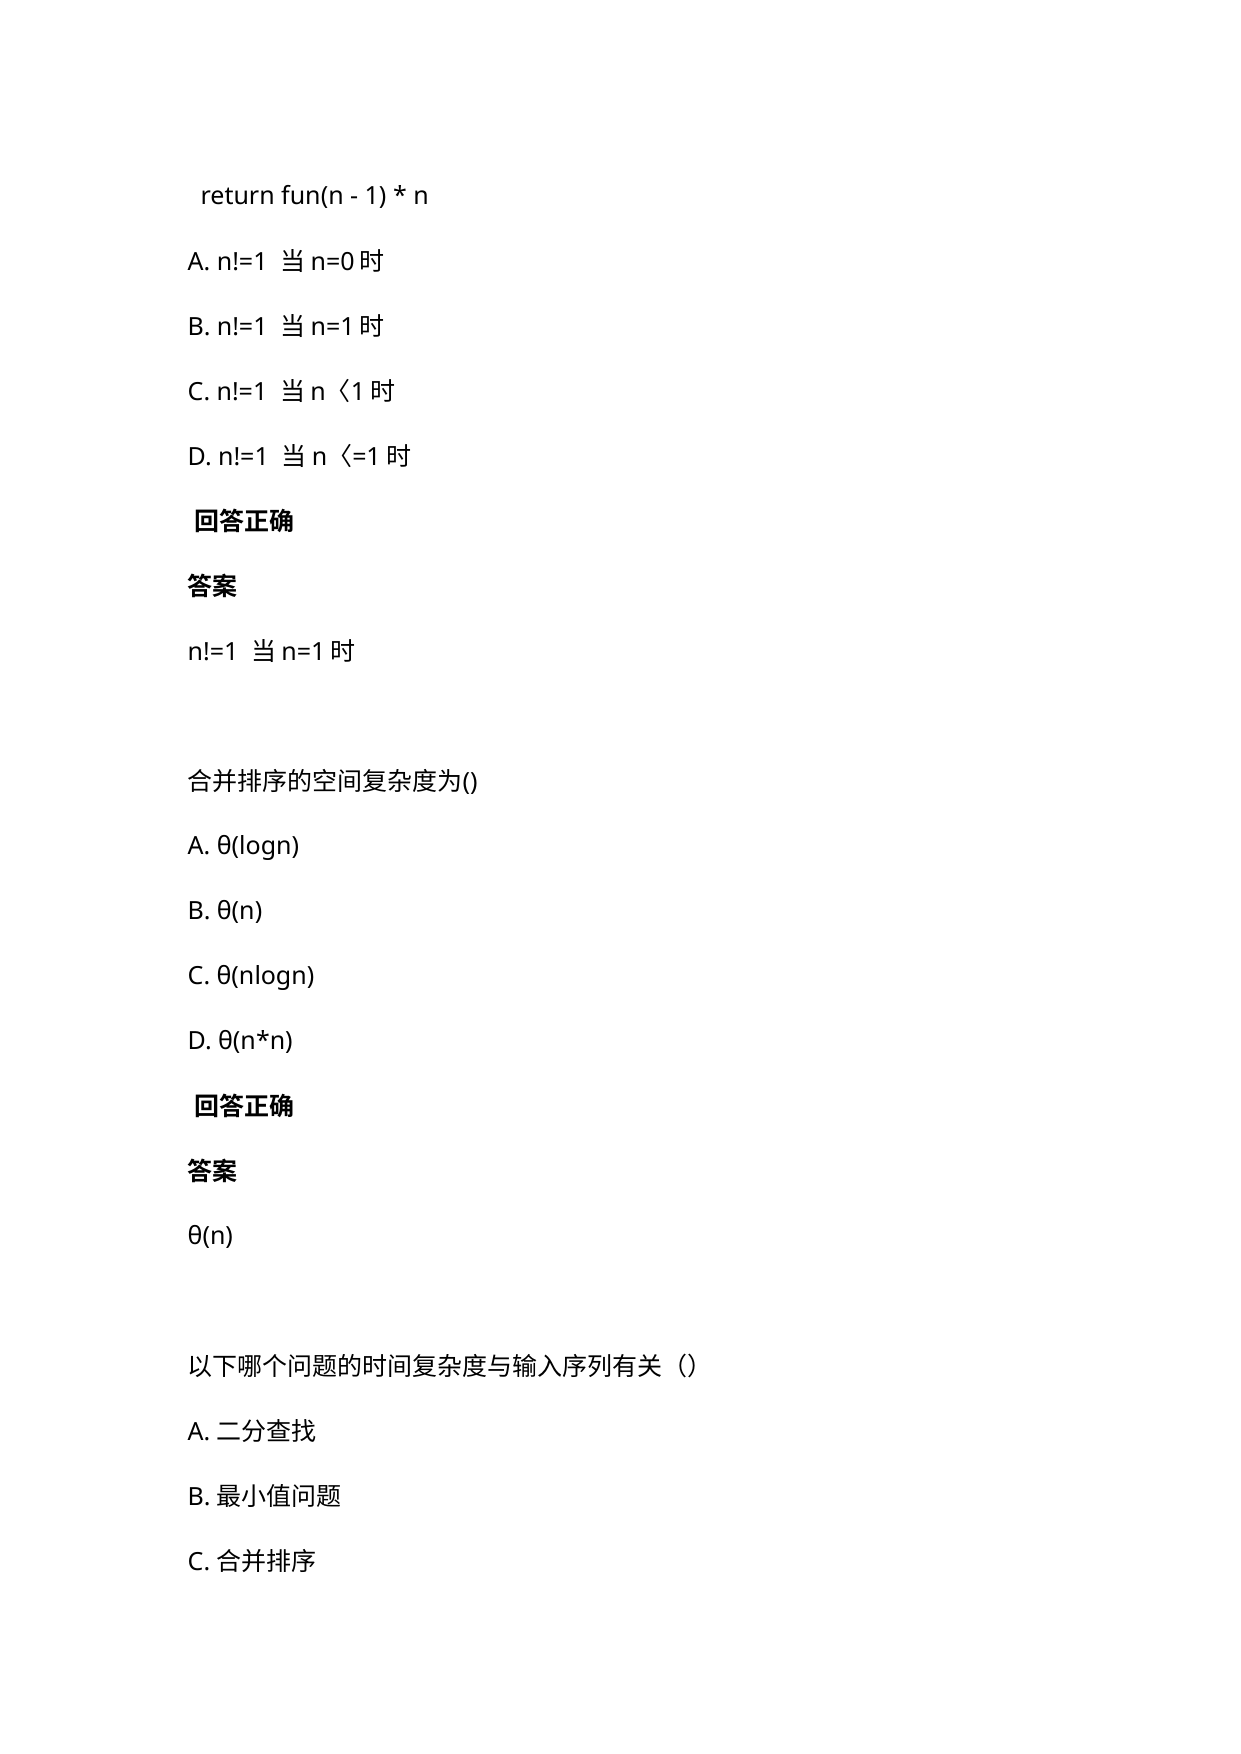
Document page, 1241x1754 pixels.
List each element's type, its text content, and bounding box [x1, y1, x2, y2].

text 回答正确 [187, 487, 1053, 552]
text A. 二分查找 [187, 1397, 1053, 1462]
text B. n!=1 当n=1时 [187, 292, 1053, 357]
text 答案 [187, 552, 1053, 617]
text C. 合并排序 [187, 1527, 1053, 1592]
text n!=1 当n=1时 [187, 617, 1053, 682]
text C. n!=1 当n〈1时 [187, 357, 1053, 422]
text 答案 [187, 1137, 1053, 1202]
text return fun(n - 1) * n [187, 162, 1053, 227]
text C. θ(nlogn) [187, 942, 1053, 1007]
text 以下哪个问题的时间复杂度与输入序列有关（） [187, 1332, 1053, 1397]
text A. θ(logn) [187, 812, 1053, 877]
text 合并排序的空间复杂度为() [187, 747, 1053, 812]
text 回答正确 [187, 1072, 1053, 1137]
text B. θ(n) [187, 877, 1053, 942]
text D. n!=1 当n〈=1时 [187, 422, 1053, 487]
text D. θ(n*n) [187, 1007, 1053, 1072]
text A. n!=1 当n=0时 [187, 227, 1053, 292]
text B. 最小值问题 [187, 1462, 1053, 1527]
text θ(n) [187, 1202, 1053, 1267]
